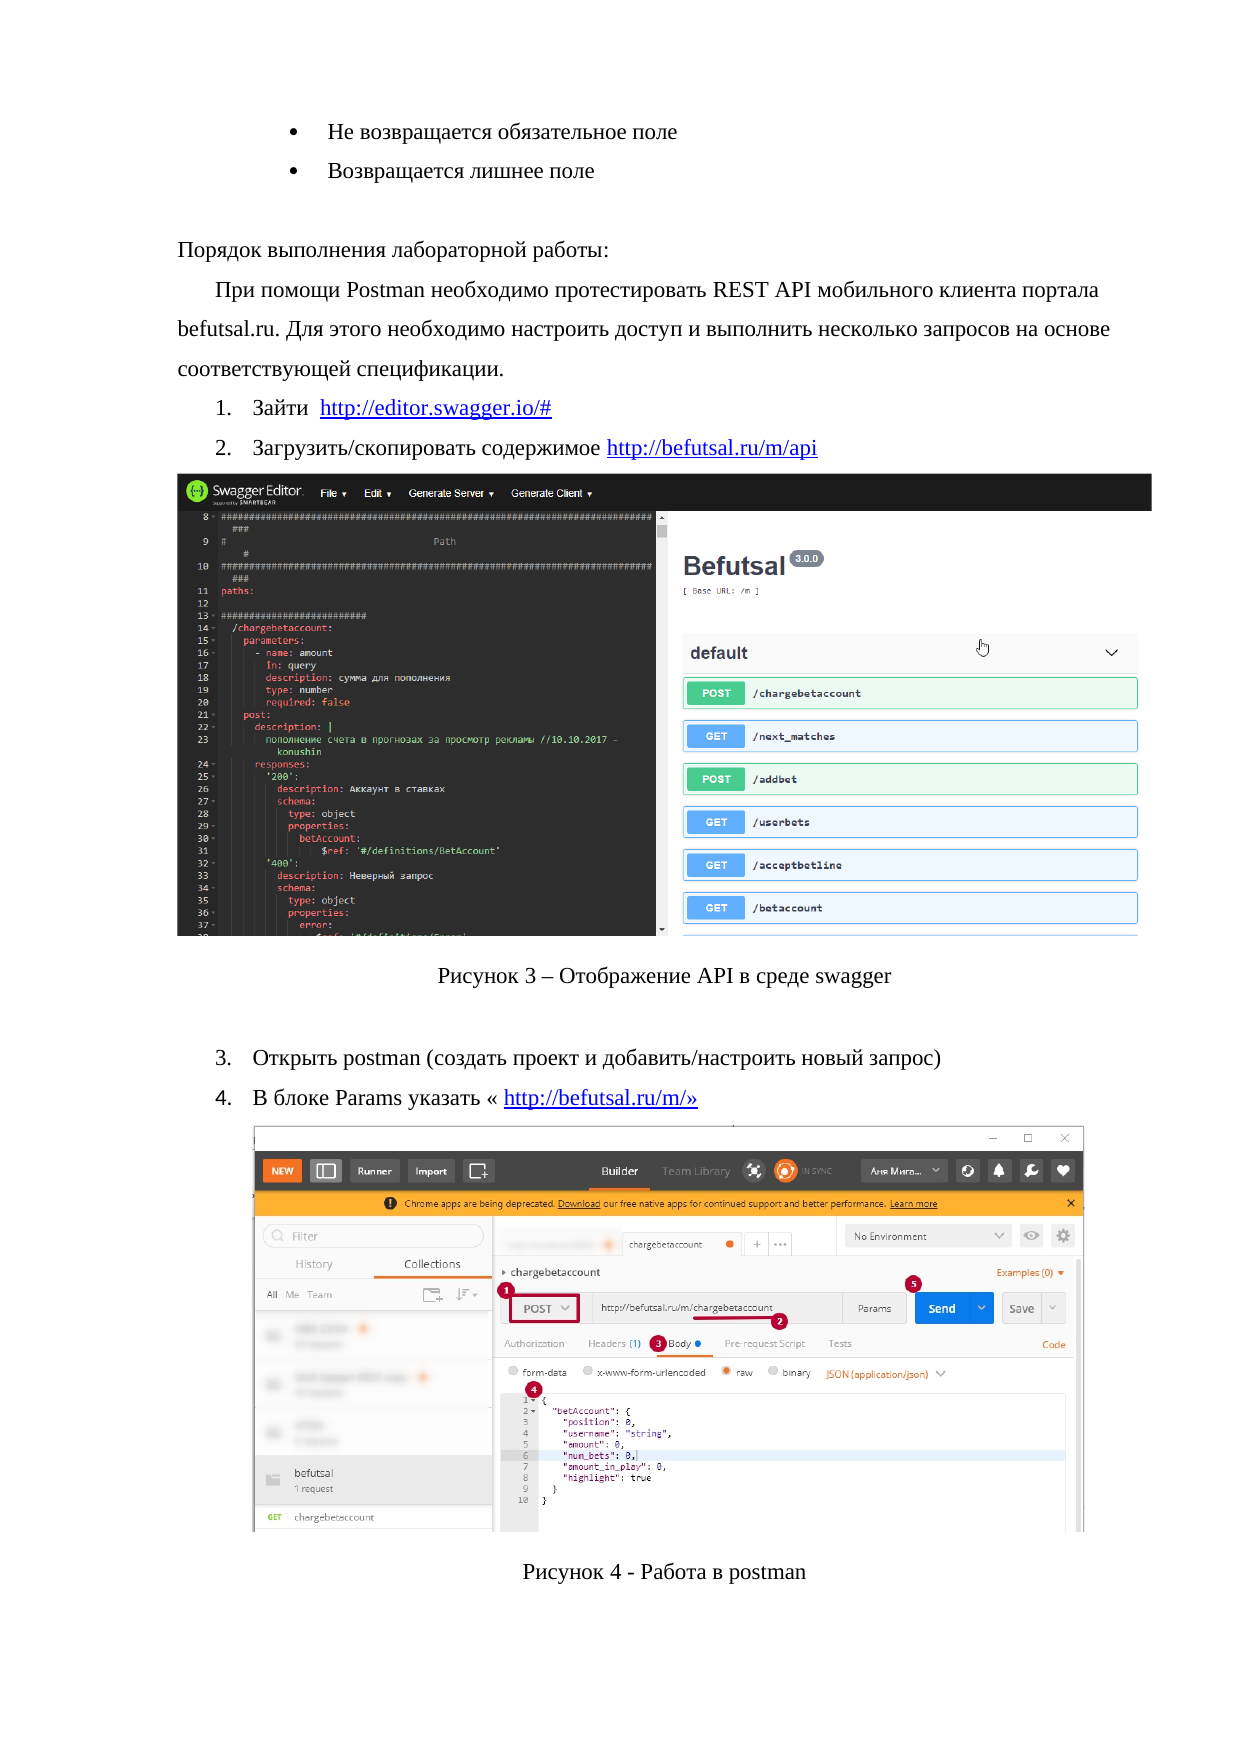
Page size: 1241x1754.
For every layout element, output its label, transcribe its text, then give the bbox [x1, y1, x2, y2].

list Зайти http://editor.swagger.io/# [215, 394, 1152, 421]
list Возвращается лишнее поле [290, 158, 1152, 184]
text Рисунок 3 – Отображение API в среде swagger [177, 962, 1152, 988]
list Открыть postman (создать проект и добавить/настроить новый запрос) [215, 1044, 1152, 1070]
list Не возвращается обязательное поле [290, 118, 1152, 144]
list Загрузить/скопировать содержимое http://befutsal.ru/m/api [215, 434, 1152, 460]
picture [177, 473, 1152, 936]
text Рисунок 4 - Работа в postman [177, 1558, 1152, 1584]
picture [252, 1125, 1085, 1532]
text Порядок выполнения лабораторной работы: [177, 237, 1152, 263]
text При помощи Postman необходимо протестировать REST API мобильного клиента портала befutsal.ru. Для этого необходимо настроить доступ и выполнить несколько запросов на основе соответствующей спецификации. [177, 276, 1152, 381]
